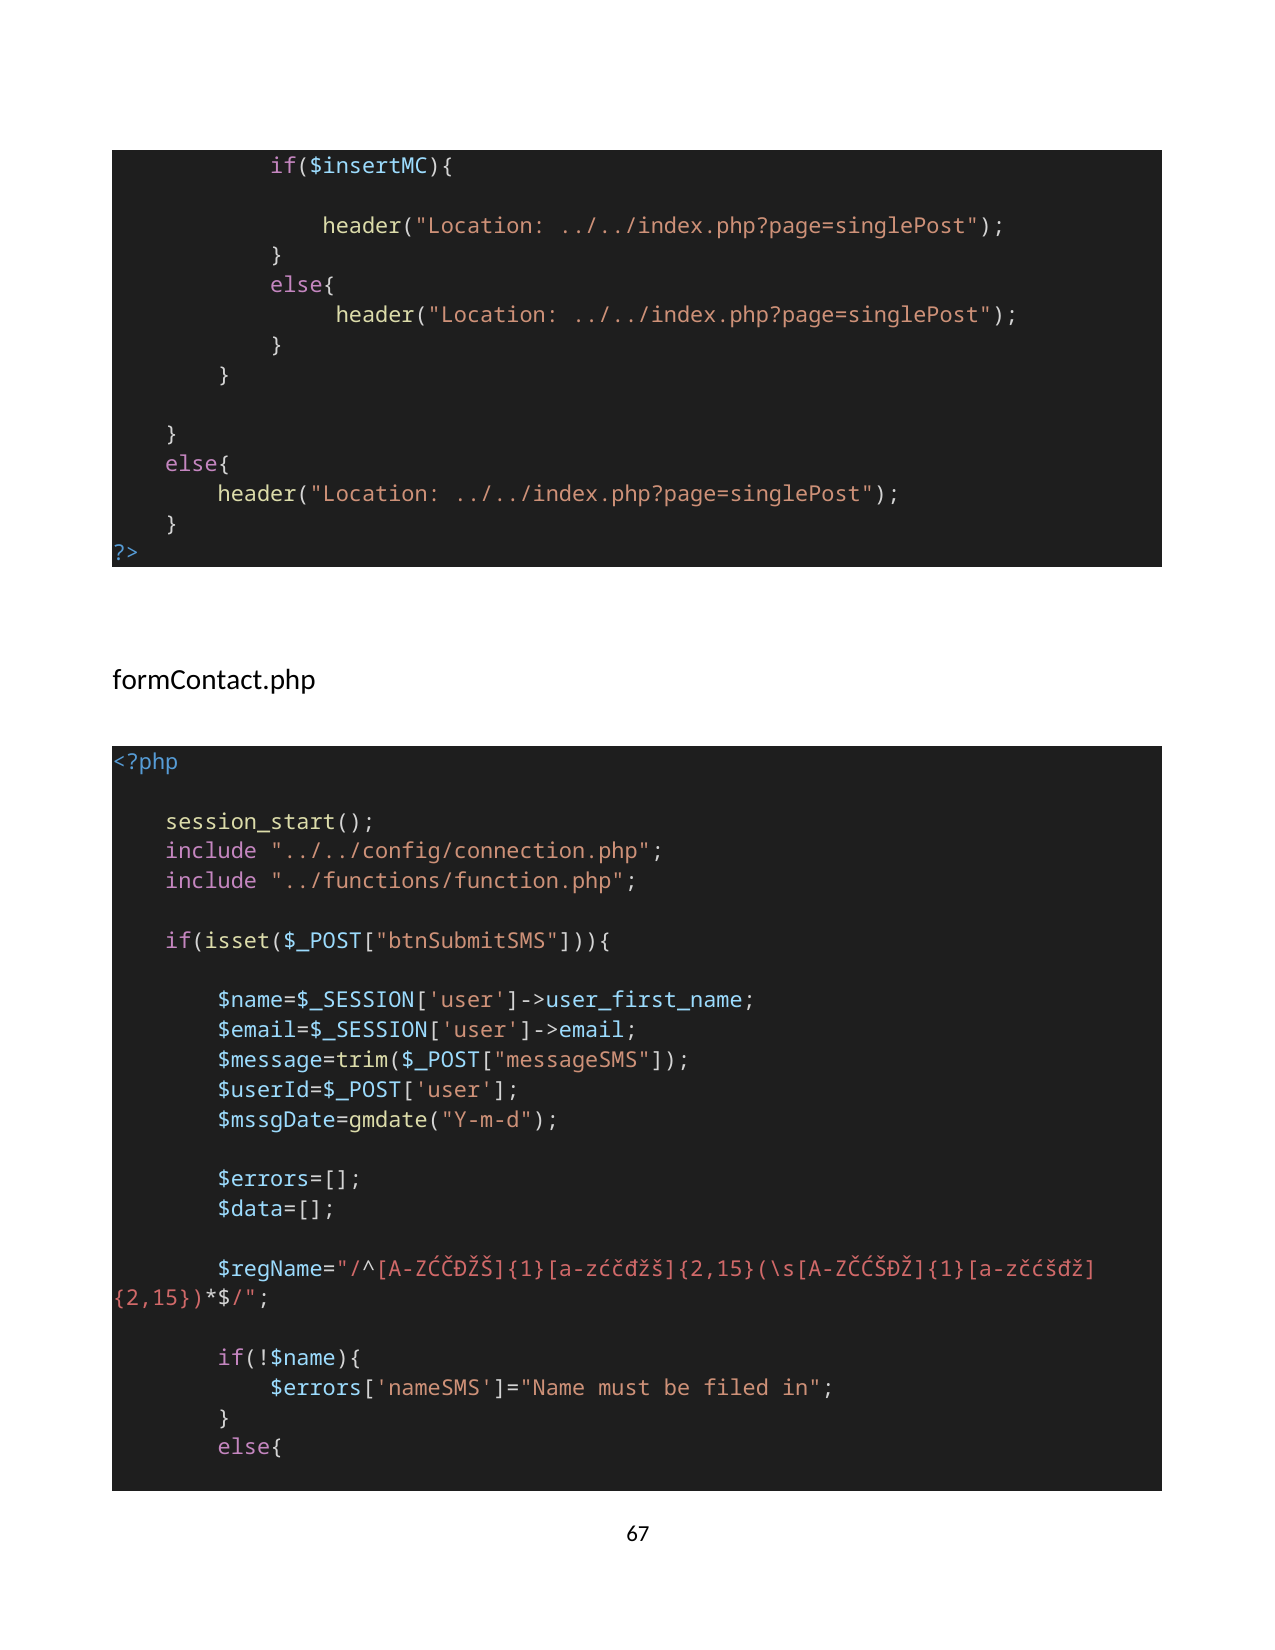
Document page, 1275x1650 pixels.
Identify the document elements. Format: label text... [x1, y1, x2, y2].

text $message=trim($_POST["messageSMS"]); [112, 1044, 1162, 1074]
text header("Location: ../../index.php?page=singlePost"); [112, 478, 1162, 507]
text } [112, 329, 1162, 358]
text $data=[]; [112, 1193, 1162, 1223]
text include "../functions/function.php"; [112, 865, 1162, 895]
text header("Location: ../../index.php?page=singlePost"); [112, 299, 1162, 329]
text if(isset($_POST["btnSubmitSMS"])){ [112, 925, 1162, 955]
text else{ [112, 269, 1162, 299]
text } [112, 418, 1162, 448]
text <?php [112, 746, 1162, 776]
text if(!$name){ [112, 1342, 1162, 1372]
text header("Location: ../../index.php?page=singlePost"); [112, 209, 1162, 239]
text $mssgDate=gmdate("Y-m-d"); [112, 1104, 1162, 1133]
text else{ [112, 448, 1162, 478]
text else{ [112, 1431, 1162, 1461]
text $regName="/^[A-ZĆČĐŽŠ]{1}[a-zćčđžš]{2,15}(\s[A-ZČĆŠĐŽ]{1}[a-zčćšđž]{2,15})*$/"; [112, 1253, 1162, 1312]
text $name=$_SESSION['user']->user_first_name; [112, 984, 1162, 1014]
text if($insertMC){ [112, 150, 1162, 180]
text $errors=[]; [112, 1163, 1162, 1193]
text } [112, 507, 1162, 537]
text } [112, 358, 1162, 388]
text $errors['nameSMS']="Name must be filed in"; [112, 1372, 1162, 1402]
text } [112, 1402, 1162, 1431]
subtitle formContact.php [112, 661, 1162, 696]
text ?> [112, 537, 1162, 567]
text include "../../config/connection.php"; [112, 836, 1162, 865]
text $userId=$_POST['user']; [112, 1074, 1162, 1104]
text } [112, 239, 1162, 269]
text session_start(); [112, 806, 1162, 836]
text $email=$_SESSION['user']->email; [112, 1014, 1162, 1044]
